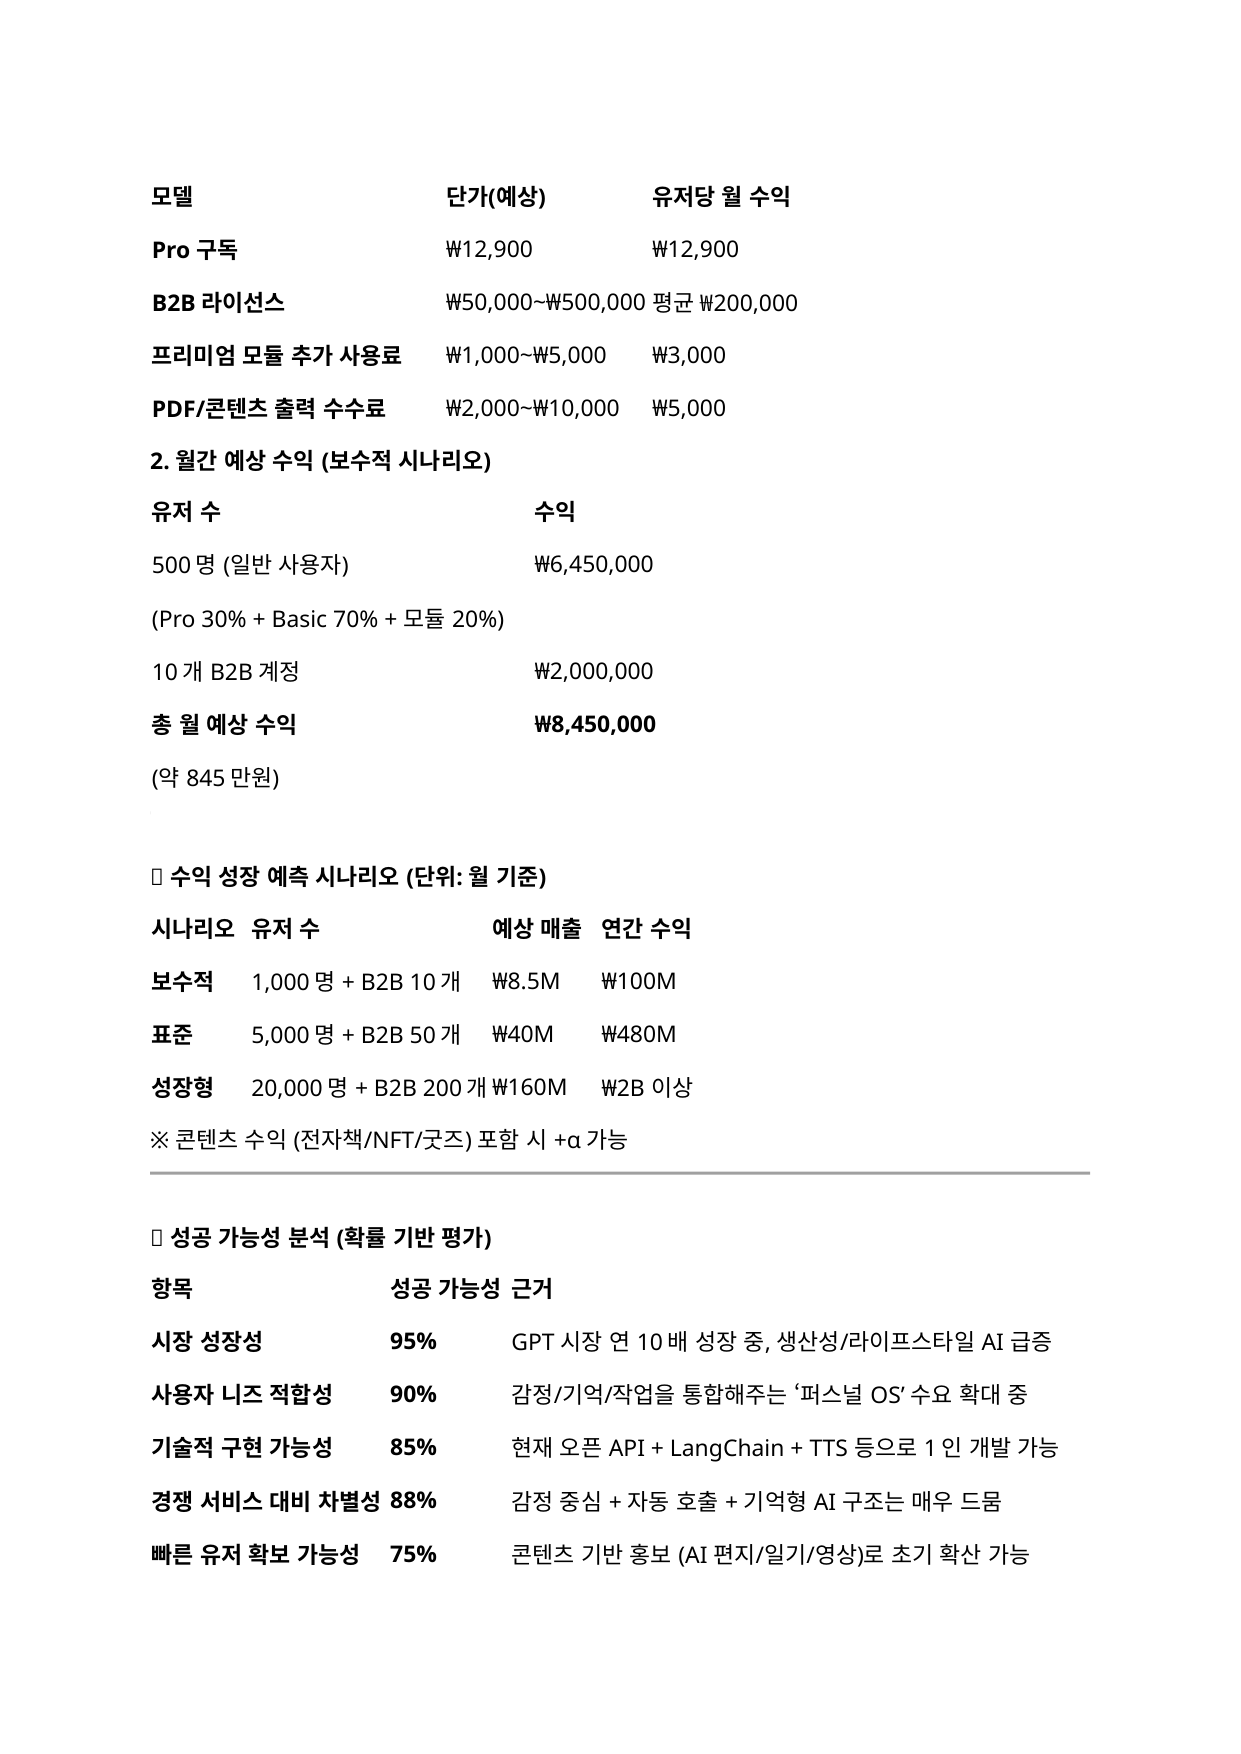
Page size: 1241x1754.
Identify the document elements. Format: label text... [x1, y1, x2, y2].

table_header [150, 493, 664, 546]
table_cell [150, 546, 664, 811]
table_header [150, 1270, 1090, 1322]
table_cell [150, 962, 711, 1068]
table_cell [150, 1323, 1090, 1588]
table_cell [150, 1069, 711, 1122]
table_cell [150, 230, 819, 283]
text ✅ 성공 가능성 분석 (확률 기반 평가) [150, 1219, 1090, 1253]
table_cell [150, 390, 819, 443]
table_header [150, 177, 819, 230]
text ※ 콘텐츠 수익 (전자책/NFT/굿즈) 포함 시 +α 가능 [150, 1122, 1090, 1155]
text 2. 월간 예상 수익 (보수적 시나리오) [150, 443, 1090, 476]
text ✅ 수익 성장 예측 시나리오 (단위: 월 기준) [150, 859, 1090, 892]
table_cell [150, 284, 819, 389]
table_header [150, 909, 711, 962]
